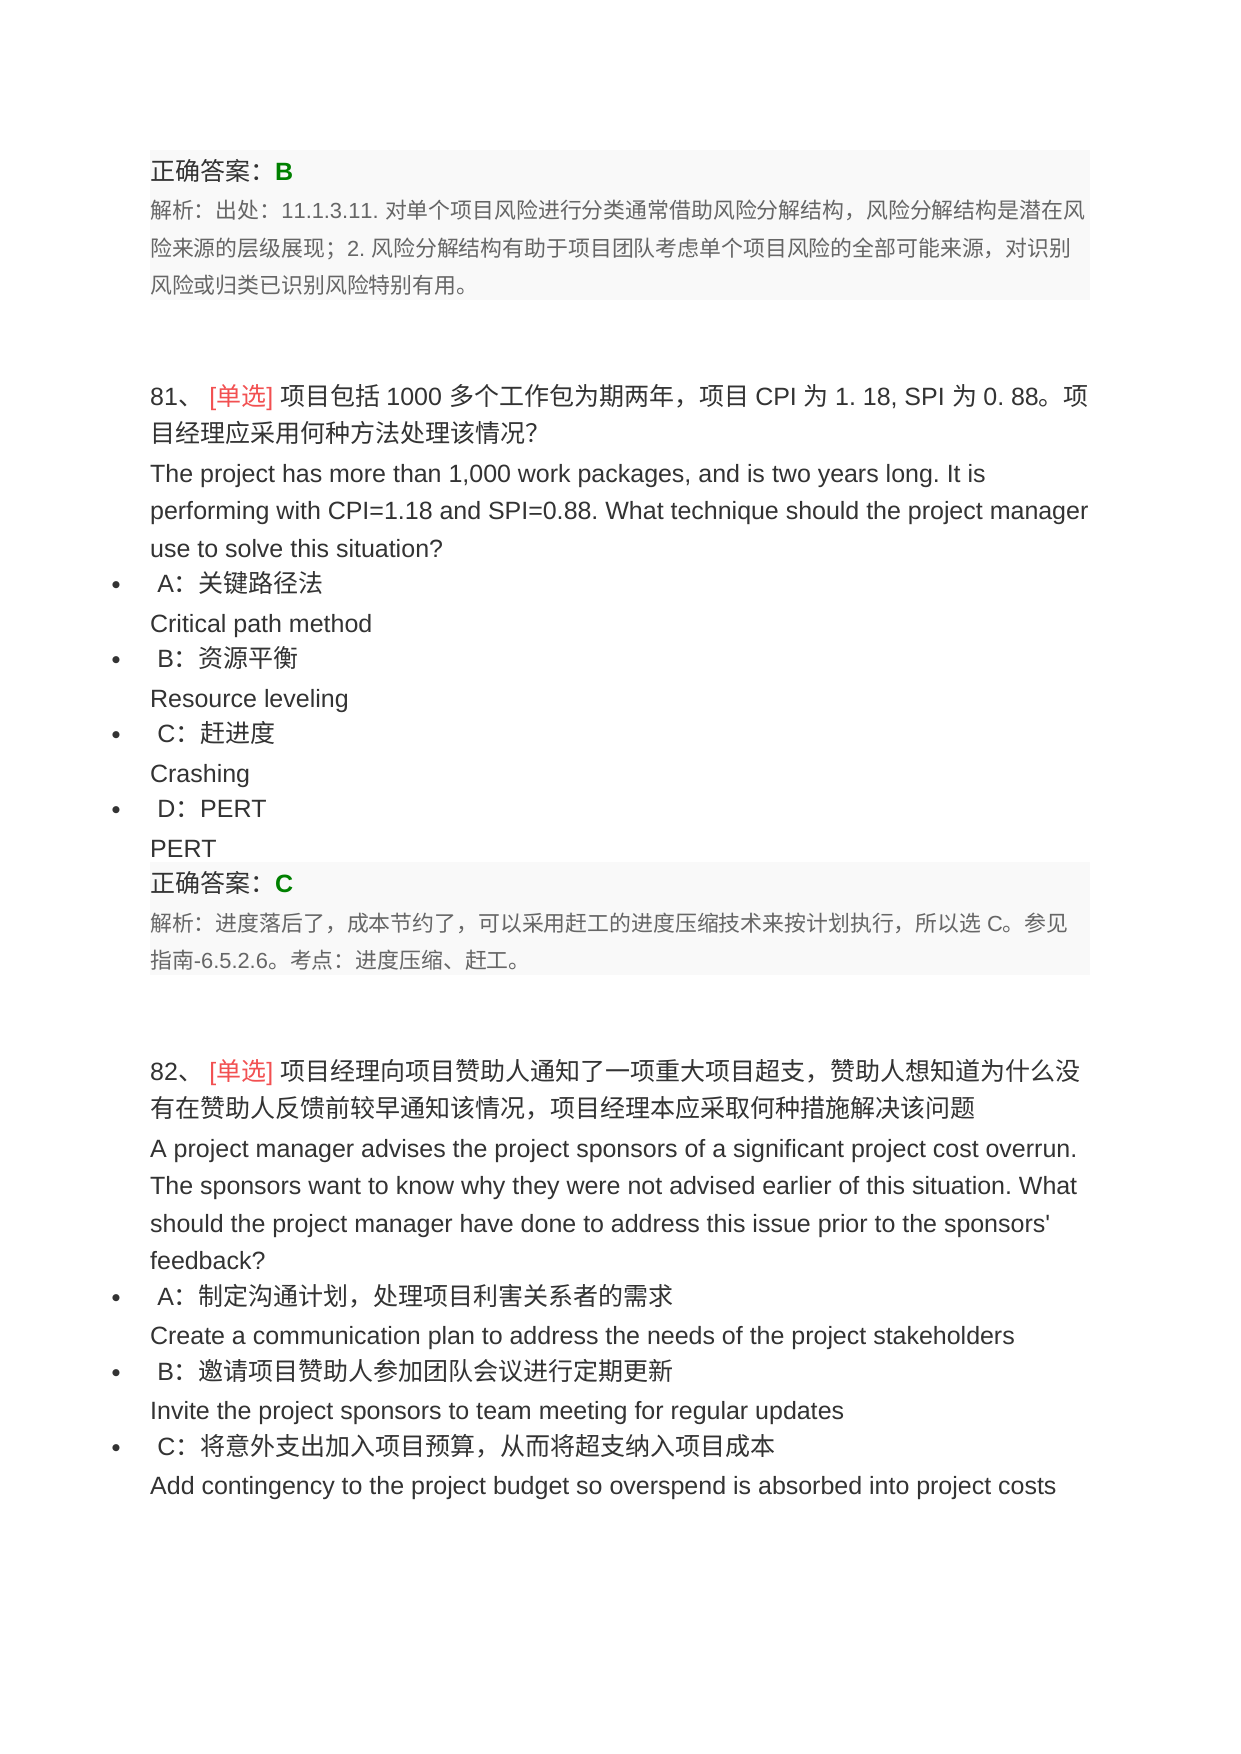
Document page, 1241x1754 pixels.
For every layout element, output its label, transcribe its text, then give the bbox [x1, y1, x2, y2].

text 81、 [单选] 项目包括 1000 多个工作包为期两年，项目 CPI 为 1. 18, SPI 为 0. 88。项目经理应采用何种方法处理该情况？ The project has more than 1,000 work packages, and is two years long. It is performing with CPI=1.18 and SPI=0.88. What technique should the project manager use to solve this situation? [150, 375, 1090, 562]
list A：关键路径法 Critical path method [112, 562, 1090, 637]
text 82、 [单选] 项目经理向项目赞助人通知了一项重大项目超支，赞助人想知道为什么没有在赞助人反馈前较早通知该情况，项目经理本应采取何种措施解决该问题 A project manager advises the project sponsors of a significant project cost overrun. The sponsors want to know why they were not advised earlier of this situation. What should the project manager have done to address this issue prior to the sponsors' feedback? [150, 1050, 1090, 1275]
text 解析：出处：11.1.3.11. 对单个项目风险进行分类通常借助风险分解结构，风险分解结构是潜在风险来源的层级展现；2. 风险分解结构有助于项目团队考虑单个项目风险的全部可能来源，对识别风险或归类已识别风险特别有用。 [150, 187, 1090, 300]
list C：将意外支出加入项目预算，从而将超支纳入项目成本 Add contingency to the project budget so overspend is absorbed into project costs [112, 1425, 1090, 1500]
list C：赶进度 Crashing [112, 712, 1090, 787]
text 正确答案：C [150, 862, 1090, 900]
list A：制定沟通计划，处理项目利害关系者的需求 Create a communication plan to address the needs of the project stakeholders [112, 1275, 1090, 1350]
text 解析：进度落后了，成本节约了，可以采用赶工的进度压缩技术来按计划执行，所以选 C。参见 指南-6.5.2.6。考点：进度压缩、赶工。 [150, 900, 1090, 975]
list D：PERT PERT [112, 787, 1090, 862]
list B：邀请项目赞助人参加团队会议进行定期更新 Invite the project sponsors to team meeting for regular updates [112, 1350, 1090, 1425]
list B：资源平衡 Resource leveling [112, 637, 1090, 712]
text 正确答案：B [150, 150, 1090, 187]
